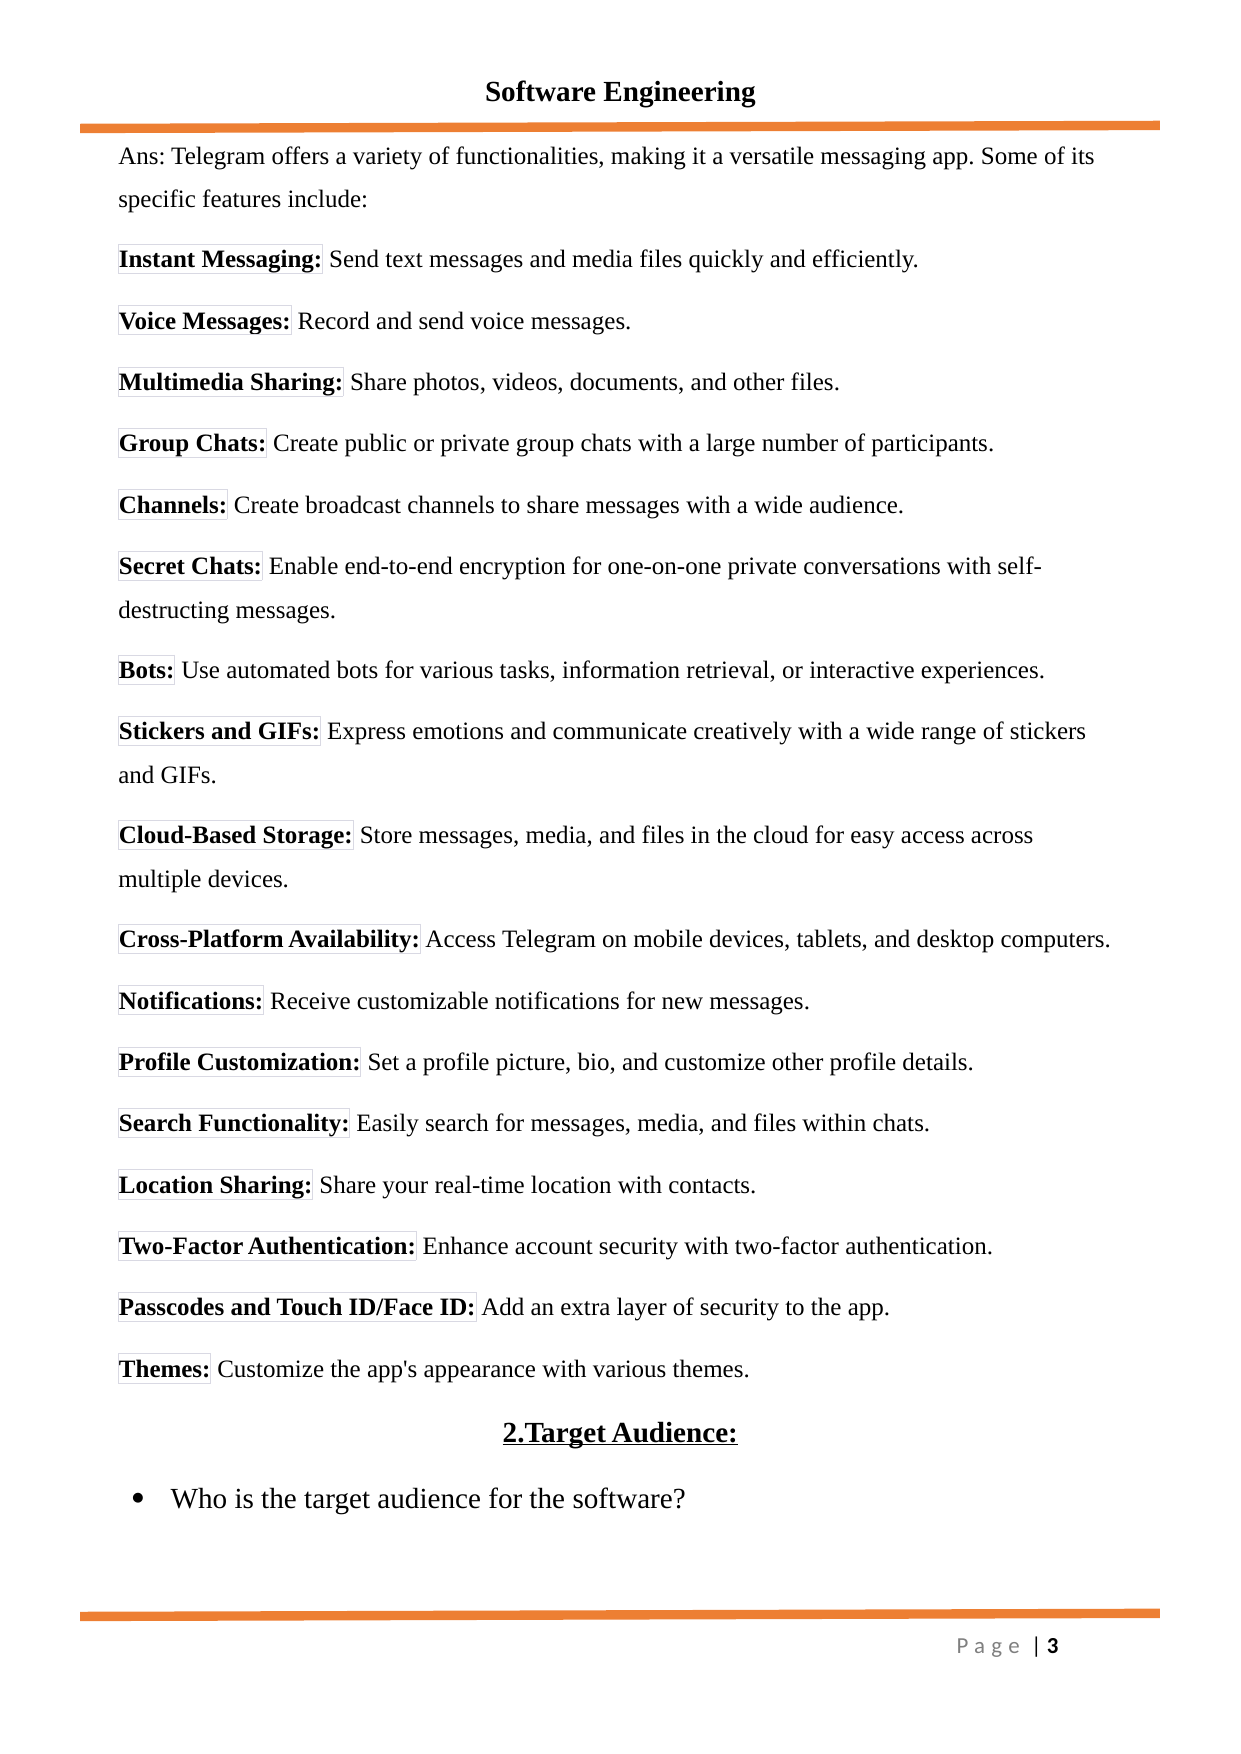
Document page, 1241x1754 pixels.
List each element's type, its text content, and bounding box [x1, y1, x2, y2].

text 2.Target Audience: [118, 1415, 1122, 1448]
text Cross-Platform Availability: Access Telegram on mobile devices, tablets, and desktop computers. [119, 925, 420, 953]
text Group Chats: Create public or private group chats with a large number of participants. [267, 428, 1122, 458]
text Profile Customization: Set a profile picture, bio, and customize other profile details. [119, 1048, 360, 1076]
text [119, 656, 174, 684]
text Profile Customization: Set a profile picture, bio, and customize other profile details. [361, 1047, 1122, 1076]
text Stickers and GIFs: Express emotions and communicate creatively with a wide range of stickers and GIFs. [118, 716, 1122, 789]
text Themes: Customize the app's appearance with various themes. [211, 1353, 1122, 1383]
text Cloud-Based Storage: Store messages, media, and files in the cloud for easy access across multiple devices. [118, 820, 1122, 893]
text Secret Chats: Enable end-to-end encryption for one-on-one private conversations with self-destructing messages. [118, 551, 1122, 623]
text Two-Factor Authentication: Enhance account security with two-factor authentication. [119, 1232, 416, 1260]
text Instant Messaging: Send text messages and media files quickly and efficiently. [119, 245, 322, 273]
text Passcodes and Touch ID/Face ID: Add an extra layer of security to the app. [119, 1293, 476, 1321]
text Search Functionality: Easily search for messages, media, and files within chats. [119, 1109, 349, 1137]
text Voice Messages: Record and send voice messages. [119, 306, 291, 334]
text Bots: Use automated bots for various tasks, information retrieval, or interactive experiences. [175, 654, 1122, 684]
text Notifications: Receive customizable notifications for new messages. [264, 985, 1122, 1015]
text Notifications: Receive customizable notifications for new messages. [119, 986, 263, 1014]
text Instant Messaging: Send text messages and media files quickly and efficiently. [323, 244, 1122, 274]
text Ans: Telegram offers a variety of functionalities, making it a versatile messaging app. Some of its specific features include: [118, 141, 1122, 213]
text Multimedia Sharing: Share photos, videos, documents, and other files. [344, 367, 1122, 396]
text Location Sharing: Share your real-time location with contacts. [119, 1170, 312, 1199]
text Two-Factor Authentication: Enhance account security with two-factor authentication. [417, 1231, 1122, 1260]
text Location Sharing: Share your real-time location with contacts. [313, 1169, 1122, 1199]
list Who is the target audience for the software? [133, 1482, 1122, 1515]
text Voice Messages: Record and send voice messages. [292, 305, 1122, 335]
text Multimedia Sharing: Share photos, videos, documents, and other files. [119, 368, 343, 396]
text Passcodes and Touch ID/Face ID: Add an extra layer of security to the app. [477, 1292, 1122, 1322]
text Cross-Platform Availability: Access Telegram on mobile devices, tablets, and desktop computers. [421, 924, 1122, 954]
text Search Functionality: Easily search for messages, media, and files within chats. [350, 1108, 1122, 1138]
text Channels: Create broadcast channels to share messages with a wide audience. [228, 489, 1122, 519]
